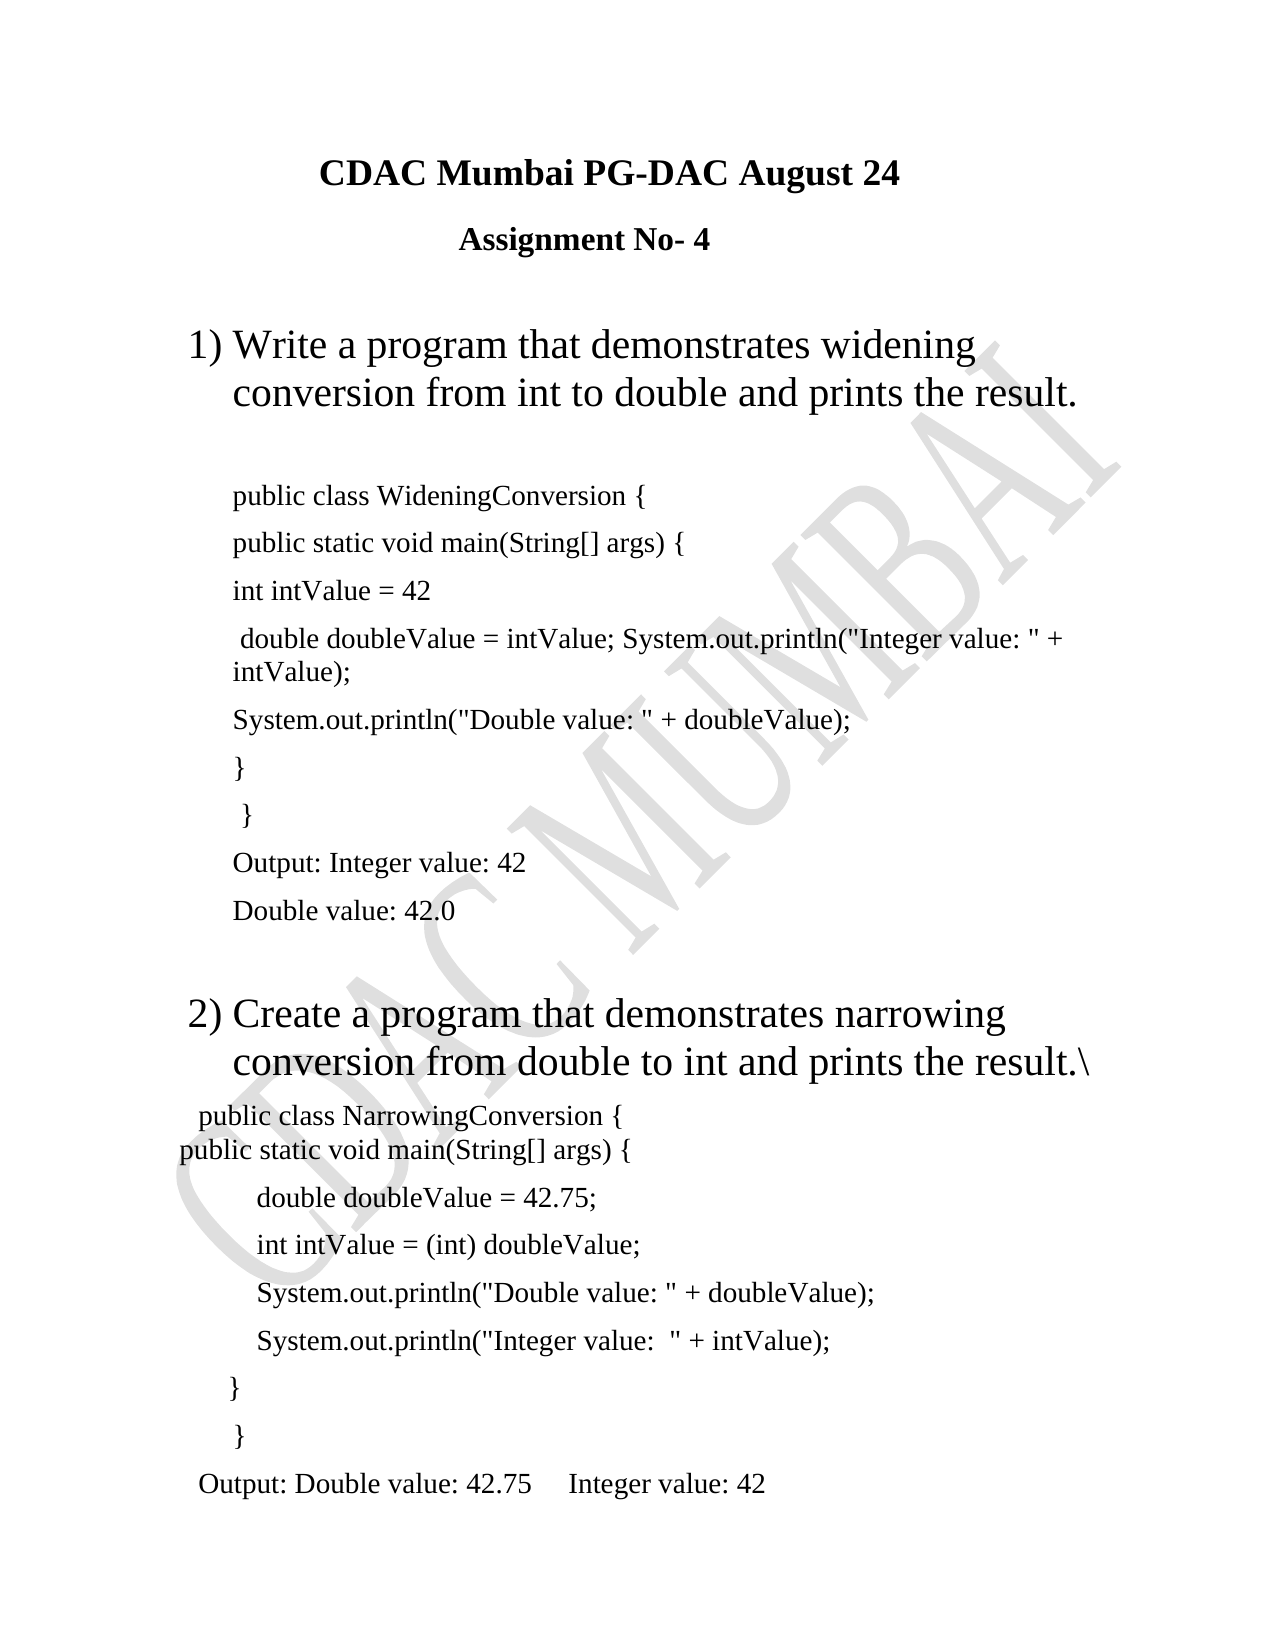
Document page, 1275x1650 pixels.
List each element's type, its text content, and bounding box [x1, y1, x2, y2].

text public static void main(String[] args) { [150, 1132, 1125, 1166]
list public class WideningConversion { [232, 478, 1125, 511]
list System.out.println("Double value: " + doubleValue); [198, 1275, 1125, 1309]
list public static void main(String[] args) { [232, 525, 1125, 559]
list double doubleValue = 42.75; [198, 1180, 1125, 1213]
list } [198, 1371, 1125, 1404]
list } [232, 797, 1125, 831]
list Write a program that demonstrates widening conversion from int to double and prints the result. [187, 320, 1125, 416]
list Create a program that demonstrates narrowing conversion from double to int and prints the result.\ [187, 988, 1125, 1084]
list int intValue = (int) doubleValue; [198, 1227, 1125, 1261]
list Output: Double value: 42.75 Integer value: 42 [198, 1466, 1125, 1499]
list int intValue = 42 [232, 573, 1125, 607]
list public class NarrowingConversion { [198, 1098, 1125, 1132]
list System.out.println("Integer value: " + intValue); [198, 1323, 1125, 1356]
list } [232, 1418, 1125, 1452]
list double doubleValue = intValue; System.out.println("Integer value: " + intValue); [232, 621, 1125, 688]
text CDAC Mumbai PG-DAC August 24 [150, 150, 1125, 193]
list System.out.println("Double value: " + doubleValue); [232, 702, 1125, 736]
text Assignment No- 4 [150, 219, 1125, 258]
list Double value: 42.0 [232, 893, 1125, 926]
list } [232, 750, 1125, 783]
list Output: Integer value: 42 [232, 845, 1125, 879]
